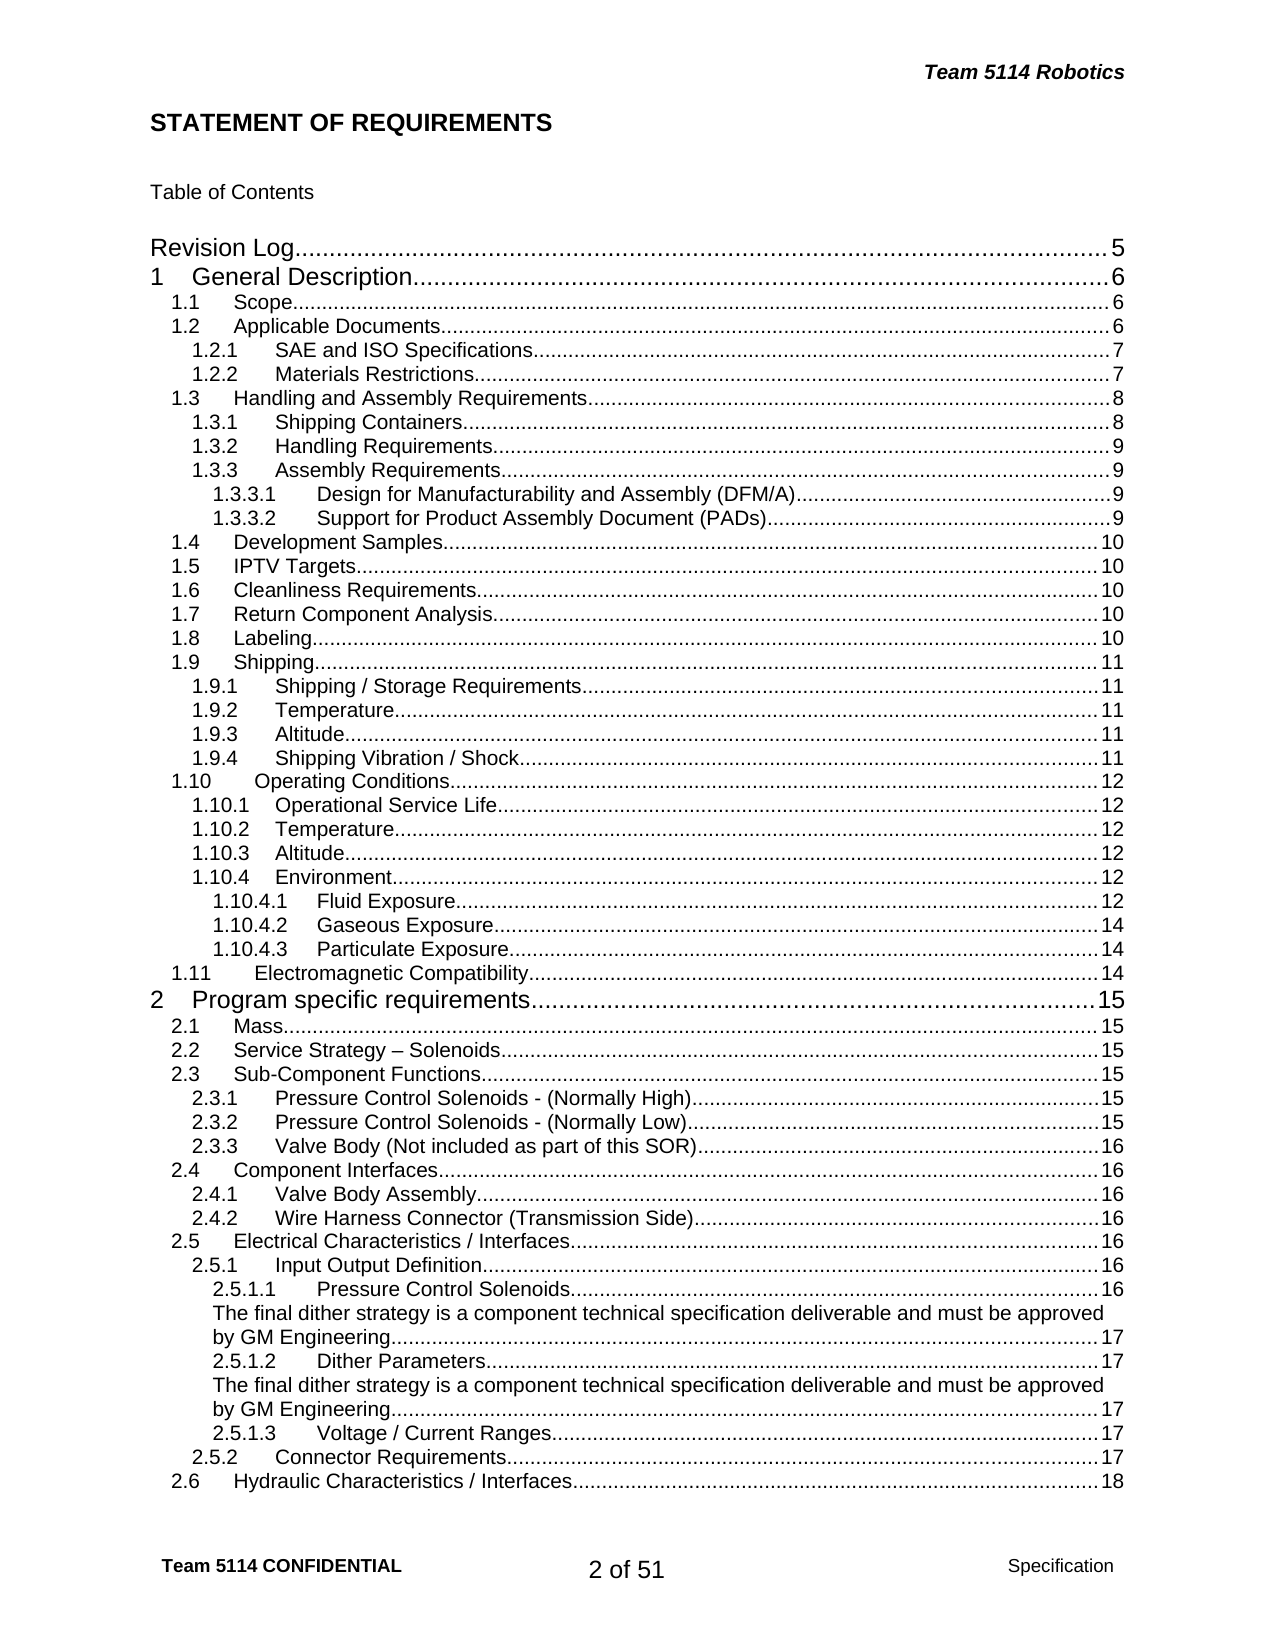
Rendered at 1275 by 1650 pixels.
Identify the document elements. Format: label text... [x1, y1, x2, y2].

text 2.2 Service Strategy – Solenoids 15 [171, 1038, 1125, 1062]
text 1.2.2 Materials Restrictions 7 [192, 362, 1125, 386]
text 2.5.1.2 Dither Parameters 17 [212, 1349, 1125, 1373]
text 1.3.1 Shipping Containers 8 [192, 410, 1125, 434]
text 1.10.4 Environment 12 [192, 865, 1125, 889]
text 1 General Description 6 [150, 261, 1125, 290]
text 1.9 Shipping 11 [171, 649, 1125, 673]
text 1.10.3 Altitude 12 [192, 841, 1125, 865]
text 1.6 Cleanliness Requirements 10 [171, 578, 1125, 602]
text 2.6 Hydraulic Characteristics / Interfaces 18 [171, 1469, 1125, 1493]
text 1.1 Scope 6 [171, 290, 1125, 314]
text 2.4.1 Valve Body Assembly 16 [192, 1181, 1125, 1205]
text 2.5.1.3 Voltage / Current Ranges 17 [212, 1421, 1125, 1445]
text The final dither strategy is a component technical specification deliverable and must be approved by GM Engineering. 17 [212, 1373, 1125, 1421]
text 2.5.1.1 Pressure Control Solenoids 16 [212, 1277, 1125, 1301]
text Table of Contents [150, 180, 1125, 204]
text 1.9.3 Altitude 11 [192, 721, 1125, 745]
text 1.3.2 Handling Requirements 9 [192, 434, 1125, 458]
text 1.9.2 Temperature 11 [192, 697, 1125, 721]
text 2.3 Sub-Component Functions 15 [171, 1062, 1125, 1086]
text 2.3.2 Pressure Control Solenoids - (Normally Low) 15 [192, 1109, 1125, 1133]
text 1.5 IPTV Targets 10 [171, 554, 1125, 578]
text 2 Program specific requirements 15 [150, 985, 1125, 1014]
text 1.10.4.1 Fluid Exposure 12 [212, 889, 1125, 913]
text 1.4 Development Samples 10 [171, 530, 1125, 554]
text 1.3.3.1 Design for Manufacturability and Assembly (DFM/A) 9 [212, 482, 1125, 506]
text 1.3.3.2 Support for Product Assembly Document (PADs) 9 [212, 506, 1125, 530]
text 1.9.4 Shipping Vibration / Shock 11 [192, 745, 1125, 769]
text 1.10.2 Temperature 12 [192, 817, 1125, 841]
text 1.3.3 Assembly Requirements 9 [192, 458, 1125, 482]
text 1.9.1 Shipping / Storage Requirements 11 [192, 673, 1125, 697]
text Revision Log 5 [150, 233, 1125, 261]
text 2.5.2 Connector Requirements 17 [192, 1445, 1125, 1469]
text 2.5.1 Input Output Definition 16 [192, 1253, 1125, 1277]
text 2.4 Component Interfaces 16 [171, 1157, 1125, 1181]
text 2.1 Mass 15 [171, 1014, 1125, 1038]
text 1.7 Return Component Analysis 10 [171, 602, 1125, 626]
text 1.2 Applicable Documents 6 [171, 314, 1125, 338]
text 1.10.1 Operational Service Life 12 [192, 793, 1125, 817]
text The final dither strategy is a component technical specification deliverable and must be approved by GM Engineering. 17 [212, 1301, 1125, 1349]
text 2.4.2 Wire Harness Connector (Transmission Side) 16 [192, 1205, 1125, 1229]
text 1.10 Operating Conditions 12 [171, 769, 1125, 793]
text 1.10.4.2 Gaseous Exposure 14 [212, 913, 1125, 937]
text 1.10.4.3 Particulate Exposure 14 [212, 937, 1125, 961]
text 1.3 Handling and Assembly Requirements 8 [171, 386, 1125, 410]
text 2.3.1 Pressure Control Solenoids - (Normally High) 15 [192, 1086, 1125, 1109]
text 1.2.1 SAE and ISO Specifications 7 [192, 338, 1125, 362]
text 2.5 Electrical Characteristics / Interfaces 16 [171, 1229, 1125, 1253]
text 1.11 Electromagnetic Compatibility 14 [171, 961, 1125, 985]
text 2.3.3 Valve Body (Not included as part of this SOR) 16 [192, 1133, 1125, 1157]
text 1.8 Labeling 10 [171, 626, 1125, 649]
